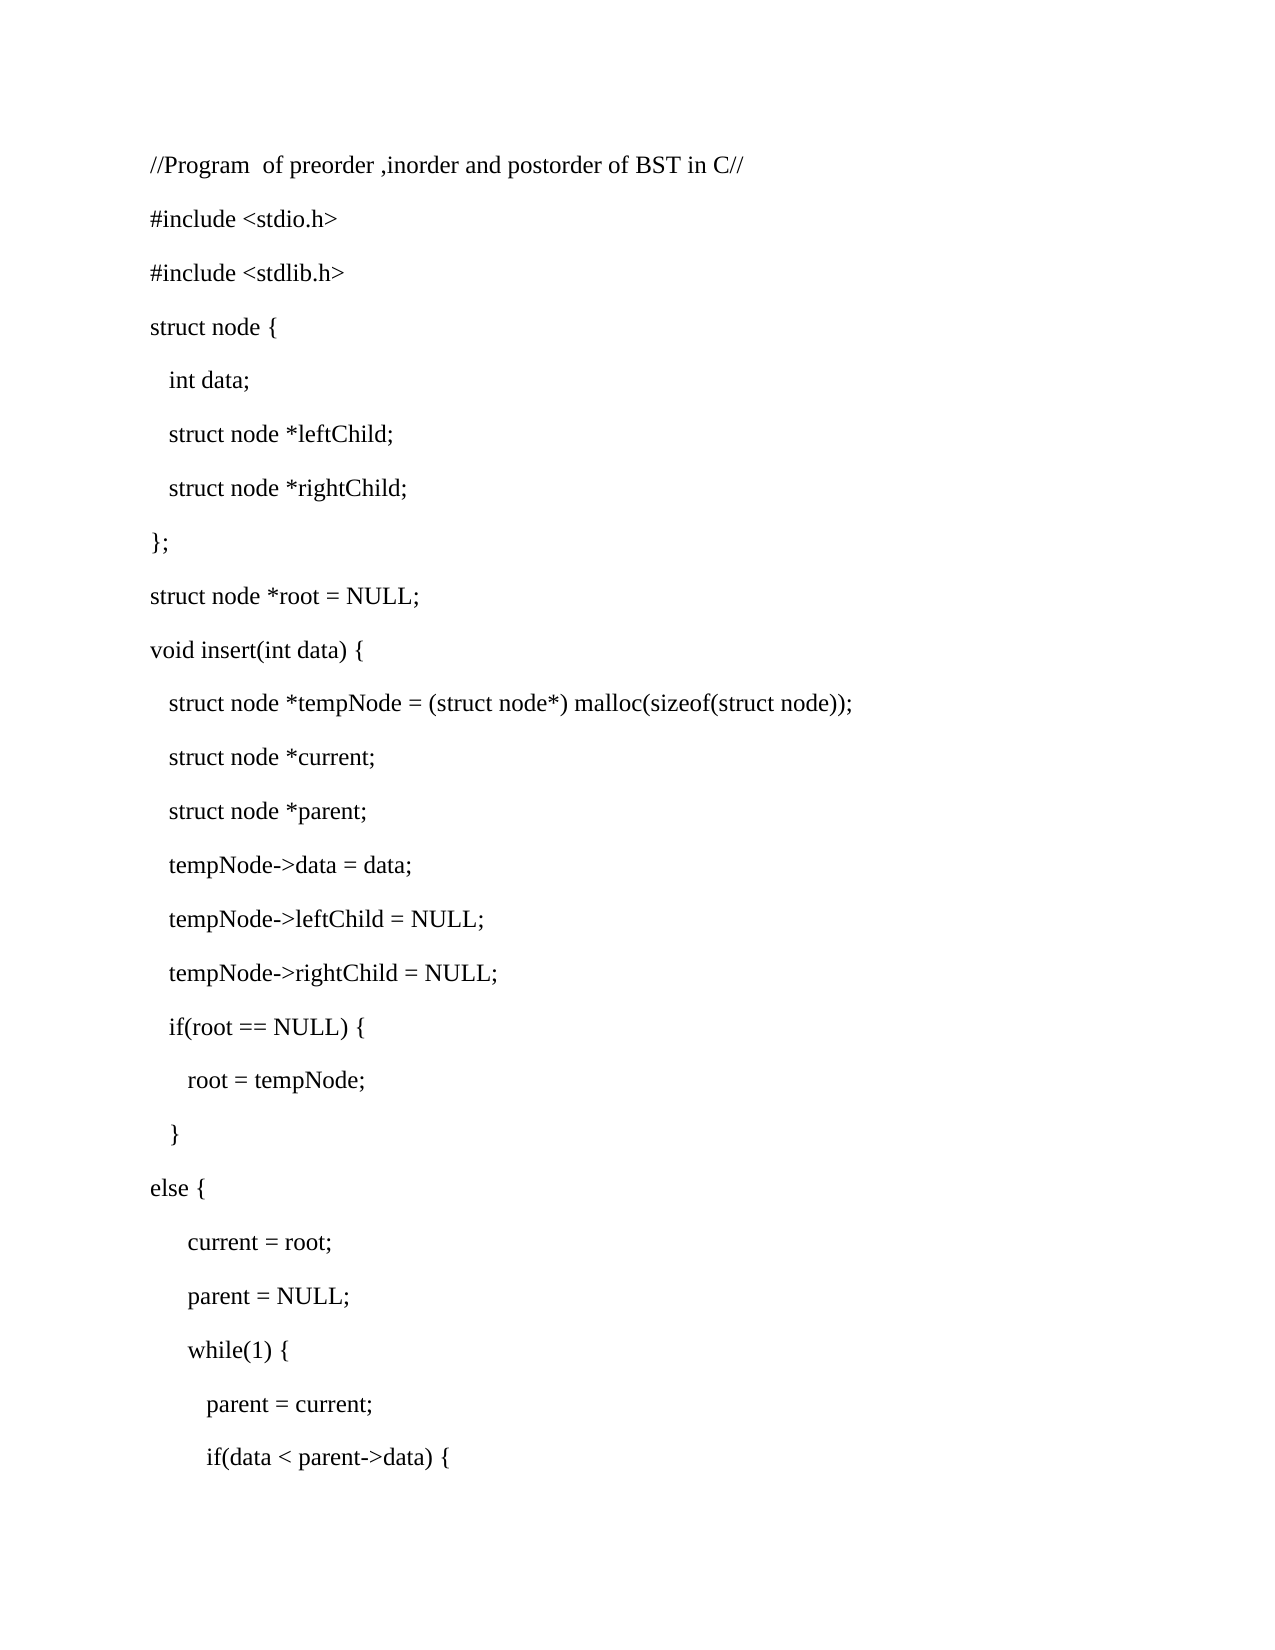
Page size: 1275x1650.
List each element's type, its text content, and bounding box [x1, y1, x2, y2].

text #include <stdio.h> [150, 204, 1125, 233]
text parent = NULL; [150, 1281, 1125, 1310]
text struct node *rightChild; [150, 473, 1125, 502]
text //Program of preorder ,inorder and postorder of BST in C// [150, 150, 1125, 179]
text struct node *current; [150, 742, 1125, 771]
text if(root == NULL) { [150, 1012, 1125, 1040]
text struct node { [150, 312, 1125, 340]
text struct node *parent; [150, 796, 1125, 825]
text #include <stdlib.h> [150, 258, 1125, 286]
text void insert(int data) { [150, 635, 1125, 663]
text parent = current; [150, 1389, 1125, 1417]
text int data; [150, 365, 1125, 394]
text tempNode->data = data; [150, 850, 1125, 879]
text struct node *root = NULL; [150, 581, 1125, 609]
text else { [150, 1173, 1125, 1202]
text current = root; [150, 1227, 1125, 1256]
text }; [150, 527, 1125, 556]
text tempNode->rightChild = NULL; [150, 958, 1125, 987]
text tempNode->leftChild = NULL; [150, 904, 1125, 933]
text struct node *leftChild; [150, 419, 1125, 448]
text struct node *tempNode = (struct node*) malloc(sizeof(struct node)); [150, 688, 1125, 717]
text } [150, 1119, 1125, 1148]
text while(1) { [150, 1335, 1125, 1363]
text root = tempNode; [150, 1066, 1125, 1094]
text if(data < parent->data) { [150, 1442, 1125, 1471]
